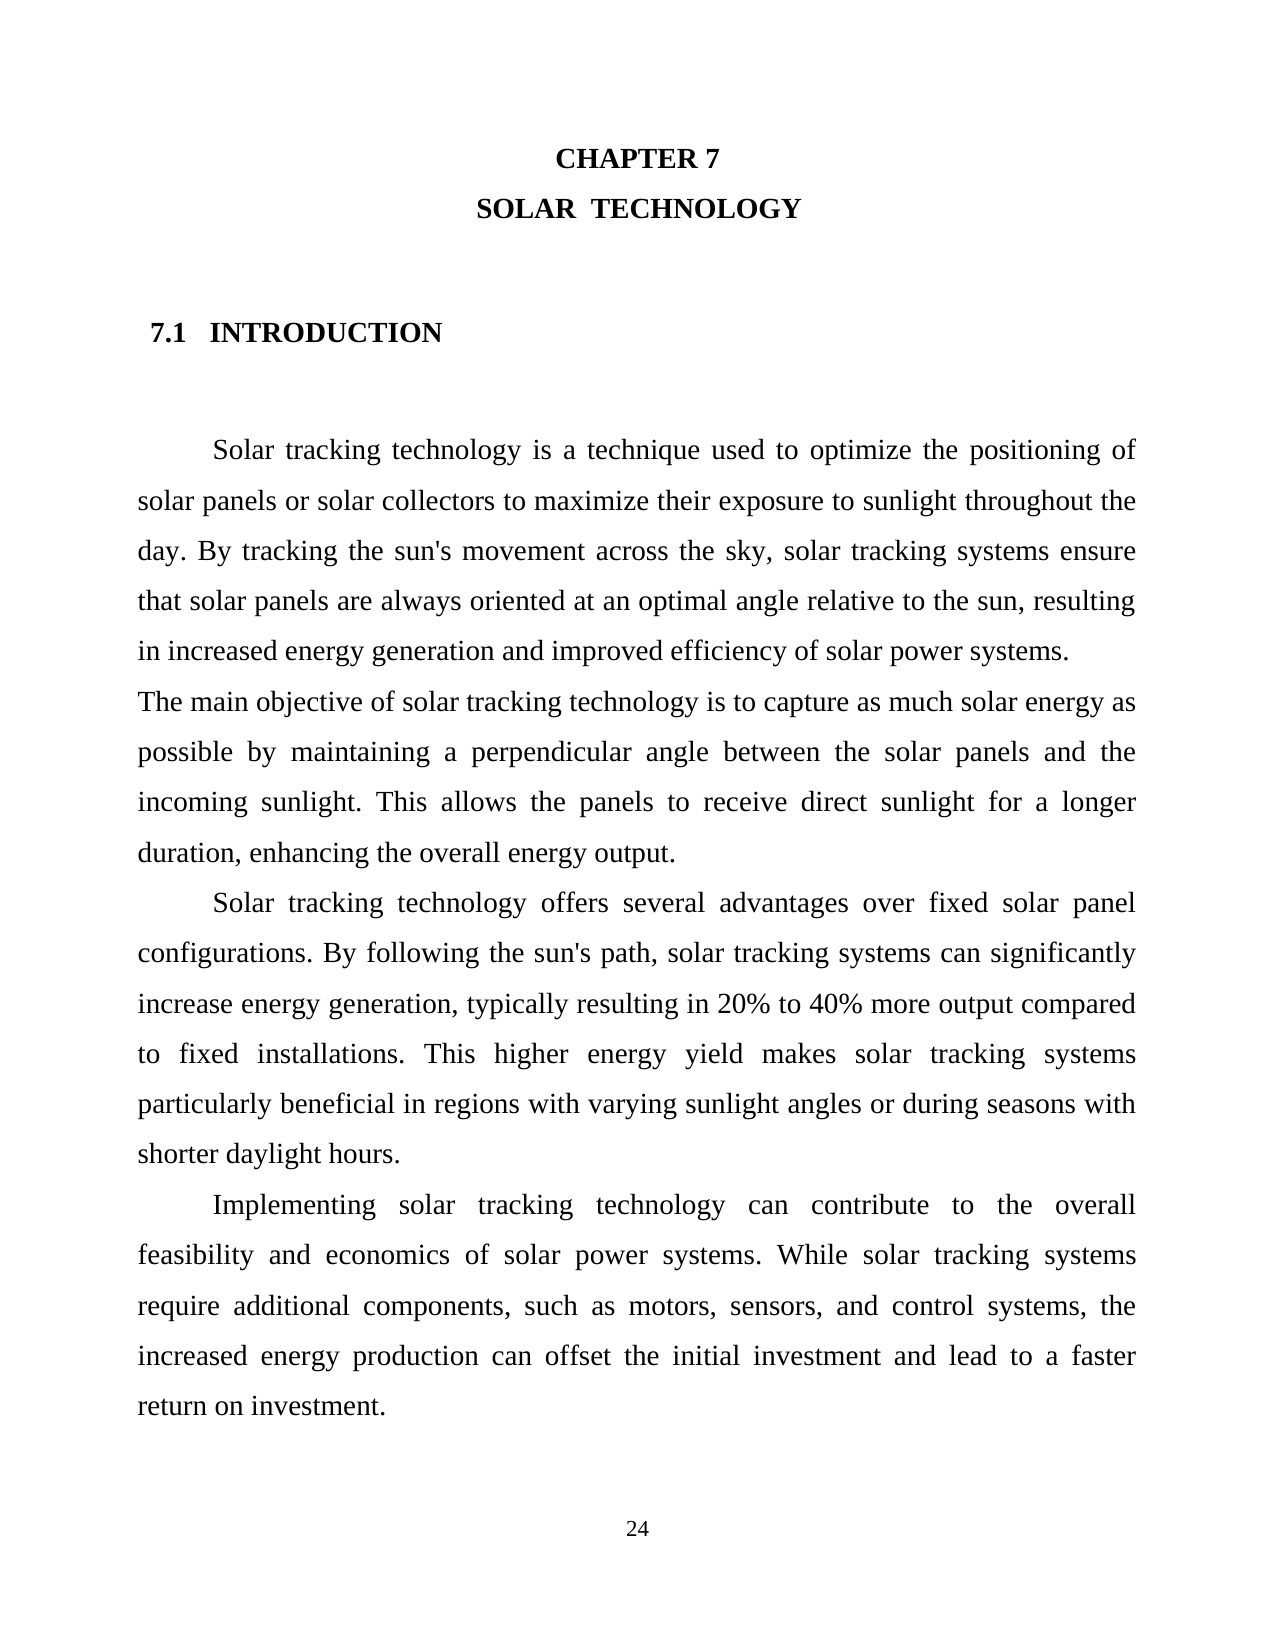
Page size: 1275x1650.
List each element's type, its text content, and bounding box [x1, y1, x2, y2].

text Implementing solar tracking technology can contribute to the overall feasibility and economics of solar power systems. While solar tracking systems require additional components, such as motors, sensors, and control systems, the increased energy production can offset the initial investment and lead to a faster return on investment. [137, 1187, 1137, 1422]
subtitle INTRODUCTION [150, 315, 445, 348]
text Solar tracking technology offers several advantages over fixed solar panel configurations. By following the sun's path, solar tracking systems can significantly increase energy generation, typically resulting in 20% to 40% more output compared to fixed installations. This higher energy yield makes solar tracking systems particularly beneficial in regions with varying sunlight angles or during seasons with shorter daylight hours. [137, 885, 1137, 1170]
text Solar tracking technology is a technique used to optimize the positioning of solar panels or solar collectors to maximize their exposure to sunlight throughout the day. By tracking the sun's movement across the sky, solar tracking systems ensure that solar panels are always oriented at an optimal angle relative to the sun, resulting in increased energy generation and improved efficiency of solar power systems. [137, 432, 1137, 667]
text The main objective of solar tracking technology is to capture as much solar energy as possible by maintaining a perpendicular angle between the solar panels and the incoming sunlight. This allows the panels to receive direct sunlight for a longer duration, enhancing the overall energy output. [137, 684, 1137, 868]
text CHAPTER 7 SOLAR TECHNOLOGY [476, 141, 823, 225]
